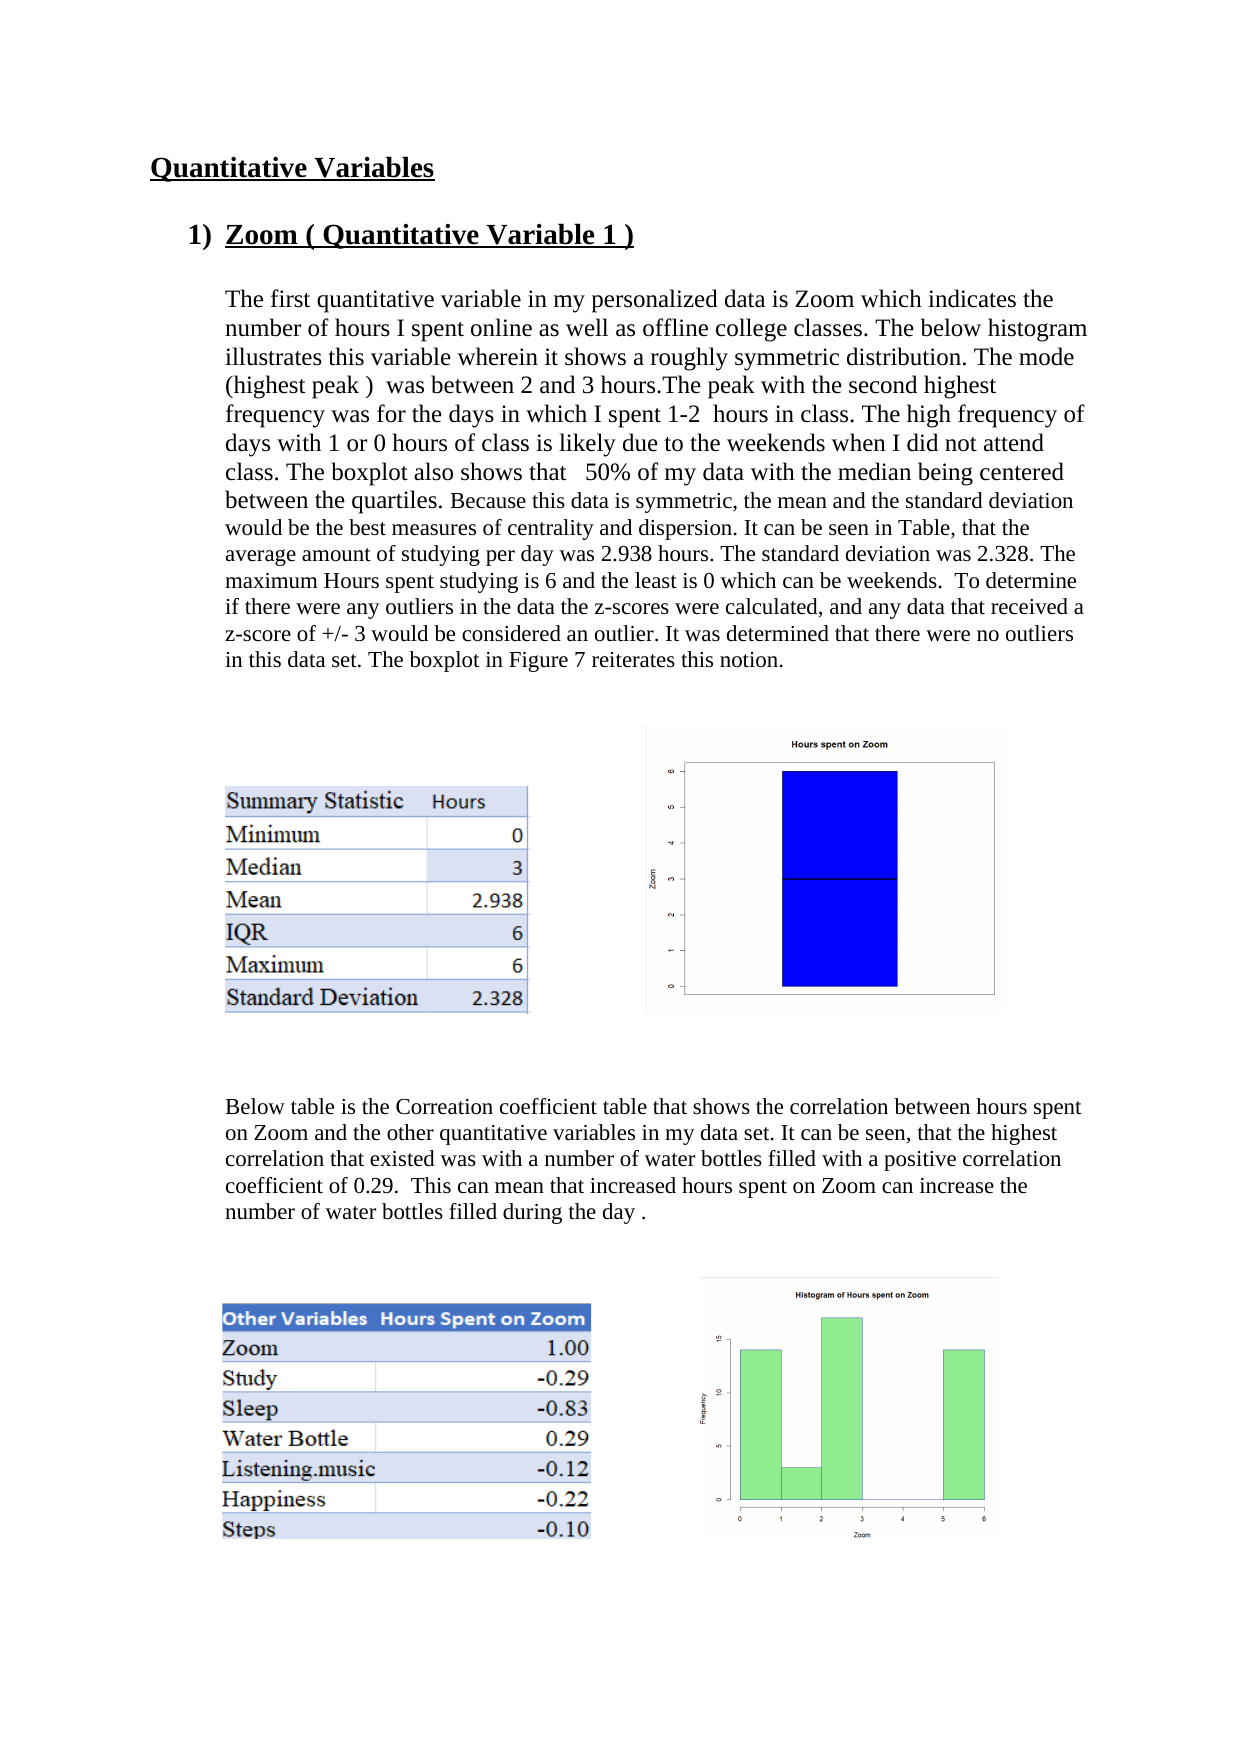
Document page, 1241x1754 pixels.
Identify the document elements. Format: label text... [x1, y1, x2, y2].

picture [225, 786, 532, 1014]
picture [645, 725, 1007, 1014]
text The first quantitative variable in my personalized data is Zoom which indicates the number of hours I spent online as well as offline college classes. The below histogram illustrates this variable wherein it shows a roughly symmetric distribution. The mode (highest peak ) was between 2 and 3 hours.The peak with the second highest frequency was for the days in which I spent 1-2 hours in class. The high frequency of days with 1 or 0 hours of class is likely due to the weekends when I did not attend class. The boxplot also shows that 50% of my data with the median being centered between the quartiles. Because this data is symmetric, the mean and the standard deviation would be the best measures of centrality and dispersion. It can be seen in Table, that the average amount of studying per day was 2.938 hours. The standard deviation was 2.328. The maximum Hours spent studying is 6 and the least is 0 which can be weekends. To determine if there were any outliers in the data the z-scores were calculated, and any data that received a z-score of +/- 3 would be considered an outlier. It was determined that there were no outliers in this data set. The boxplot in Figure 7 reiterates this notion. [225, 284, 1090, 672]
text Below table is the Correation coefficient table that shows the correlation between hours spent on Zoom and the other quantitative variables in my data set. It can be seen, that the highest correlation that existed was with a number of water bottles filled with a positive correlation coefficient of 0.29. This can mean that increased hours spent on Zoom can increase the number of water bottles filled during the day . [225, 1093, 1090, 1224]
picture [222, 1303, 592, 1539]
list Zoom ( Quantitative Variable 1 ) [187, 217, 1090, 251]
picture [699, 1277, 999, 1539]
text Quantitative Variables [150, 150, 1090, 183]
